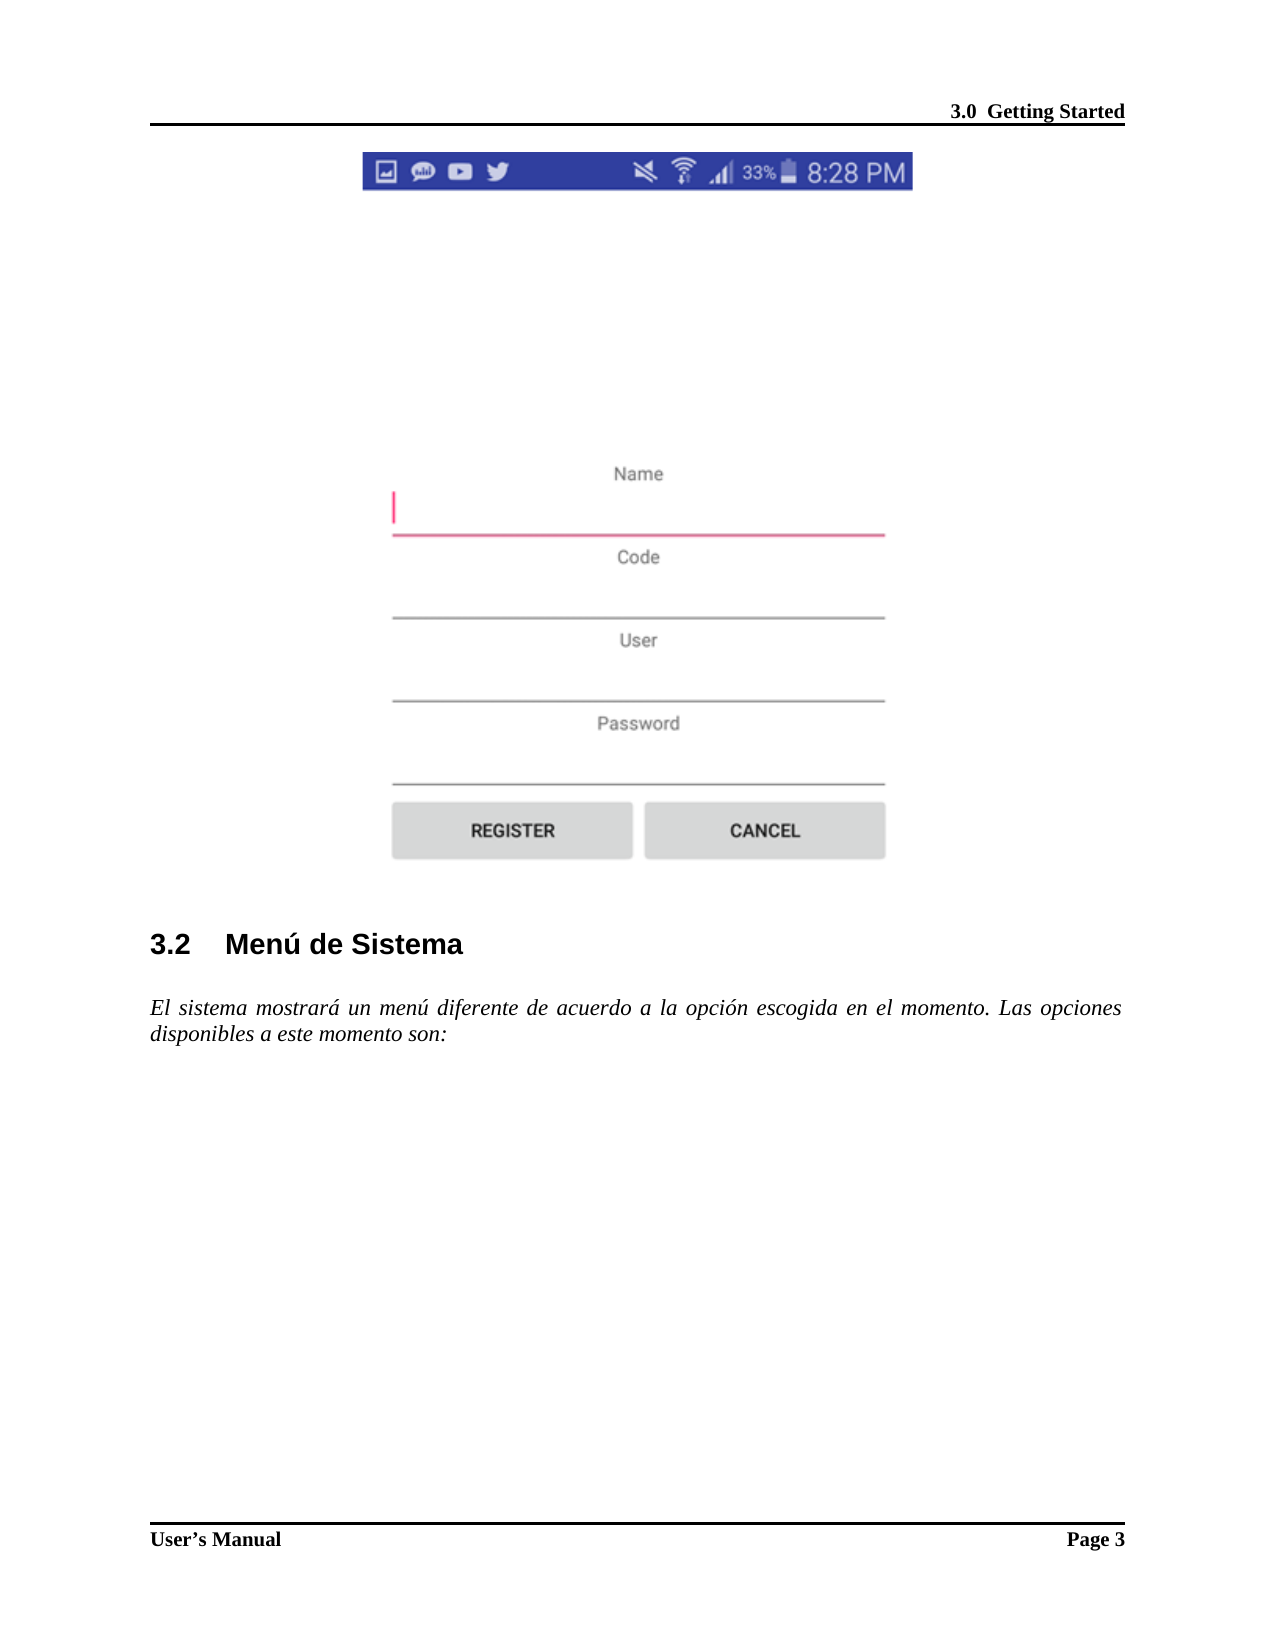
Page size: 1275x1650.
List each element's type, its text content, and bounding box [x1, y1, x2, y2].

subtitle 3.2 Menú de Sistema [150, 927, 1125, 961]
picture [362, 152, 913, 903]
text El sistema mostrará un menú diferente de acuerdo a la opción escogida en el momento. Las opciones disponibles a este momento son: [150, 993, 1125, 1046]
